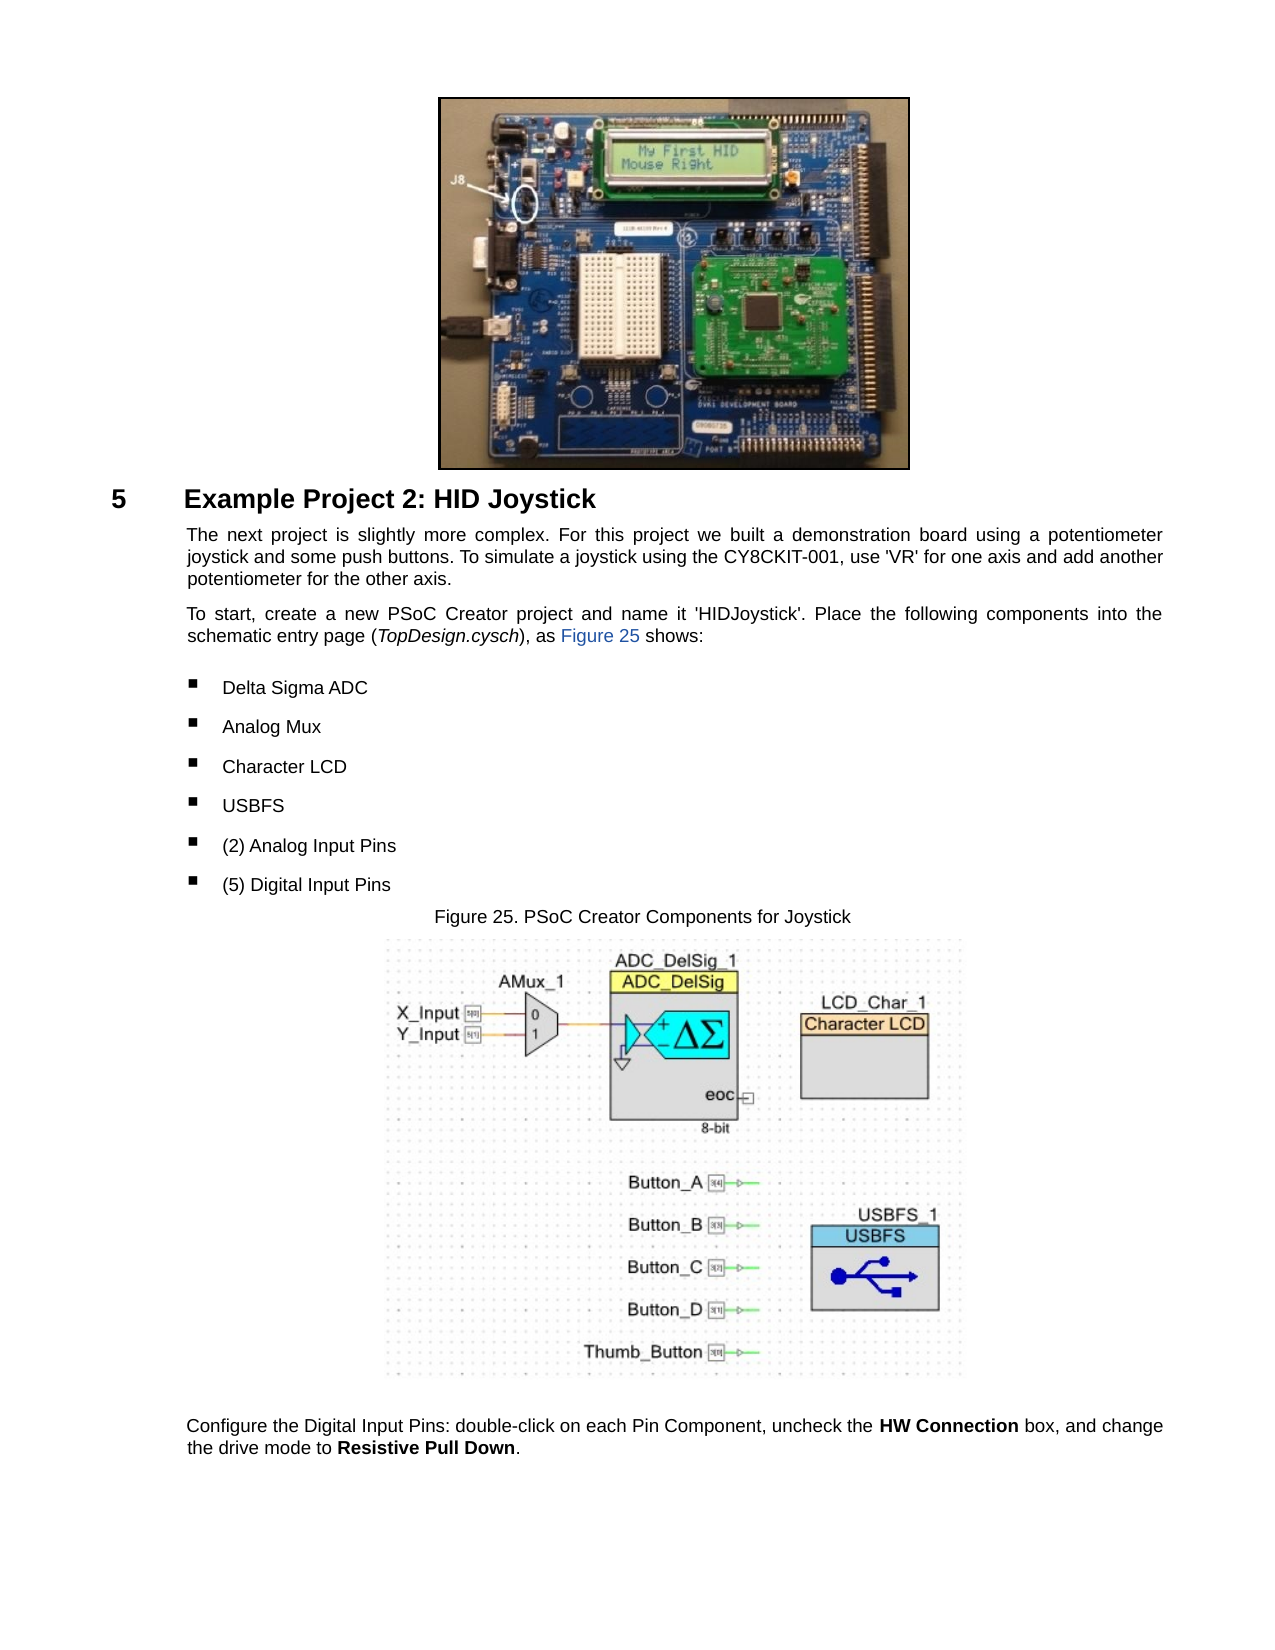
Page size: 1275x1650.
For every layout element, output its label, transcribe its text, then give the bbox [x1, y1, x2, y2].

picture [441, 99, 908, 468]
text To start, create a new PSoC Creator project and name it 'HIDJoystick'. Place the following components into the schematic entry page (TopDesign.cysch), as Figure 25 shows: [186, 602, 1164, 646]
text Configure the Digital Input Pins: double-click on each Pin Component, uncheck the HW Connection box, and change the drive mode to Resistive Pull Down. [186, 1415, 1164, 1458]
subtitle 5 Example Project 2: HID Joystick [111, 483, 1173, 514]
list (5) Digital Input Pins [186, 871, 1164, 898]
list Character LCD [186, 753, 1164, 779]
list Delta Sigma ADC [186, 674, 1164, 701]
list Analog Mux [186, 714, 1164, 740]
list USBFS [186, 792, 1164, 819]
text Figure 25. PSoC Creator Components for Joystick [112, 905, 1173, 927]
text The next project is slightly more complex. For this project we built a demonstration board using a potentiometer joystick and some push buttons. To simulate a joystick using the CY8CKIT-001, use 'VR' for one axis and add another potentiometer for the other axis. [186, 524, 1164, 590]
list (2) Analog Input Pins [186, 832, 1164, 858]
picture [383, 939, 968, 1382]
